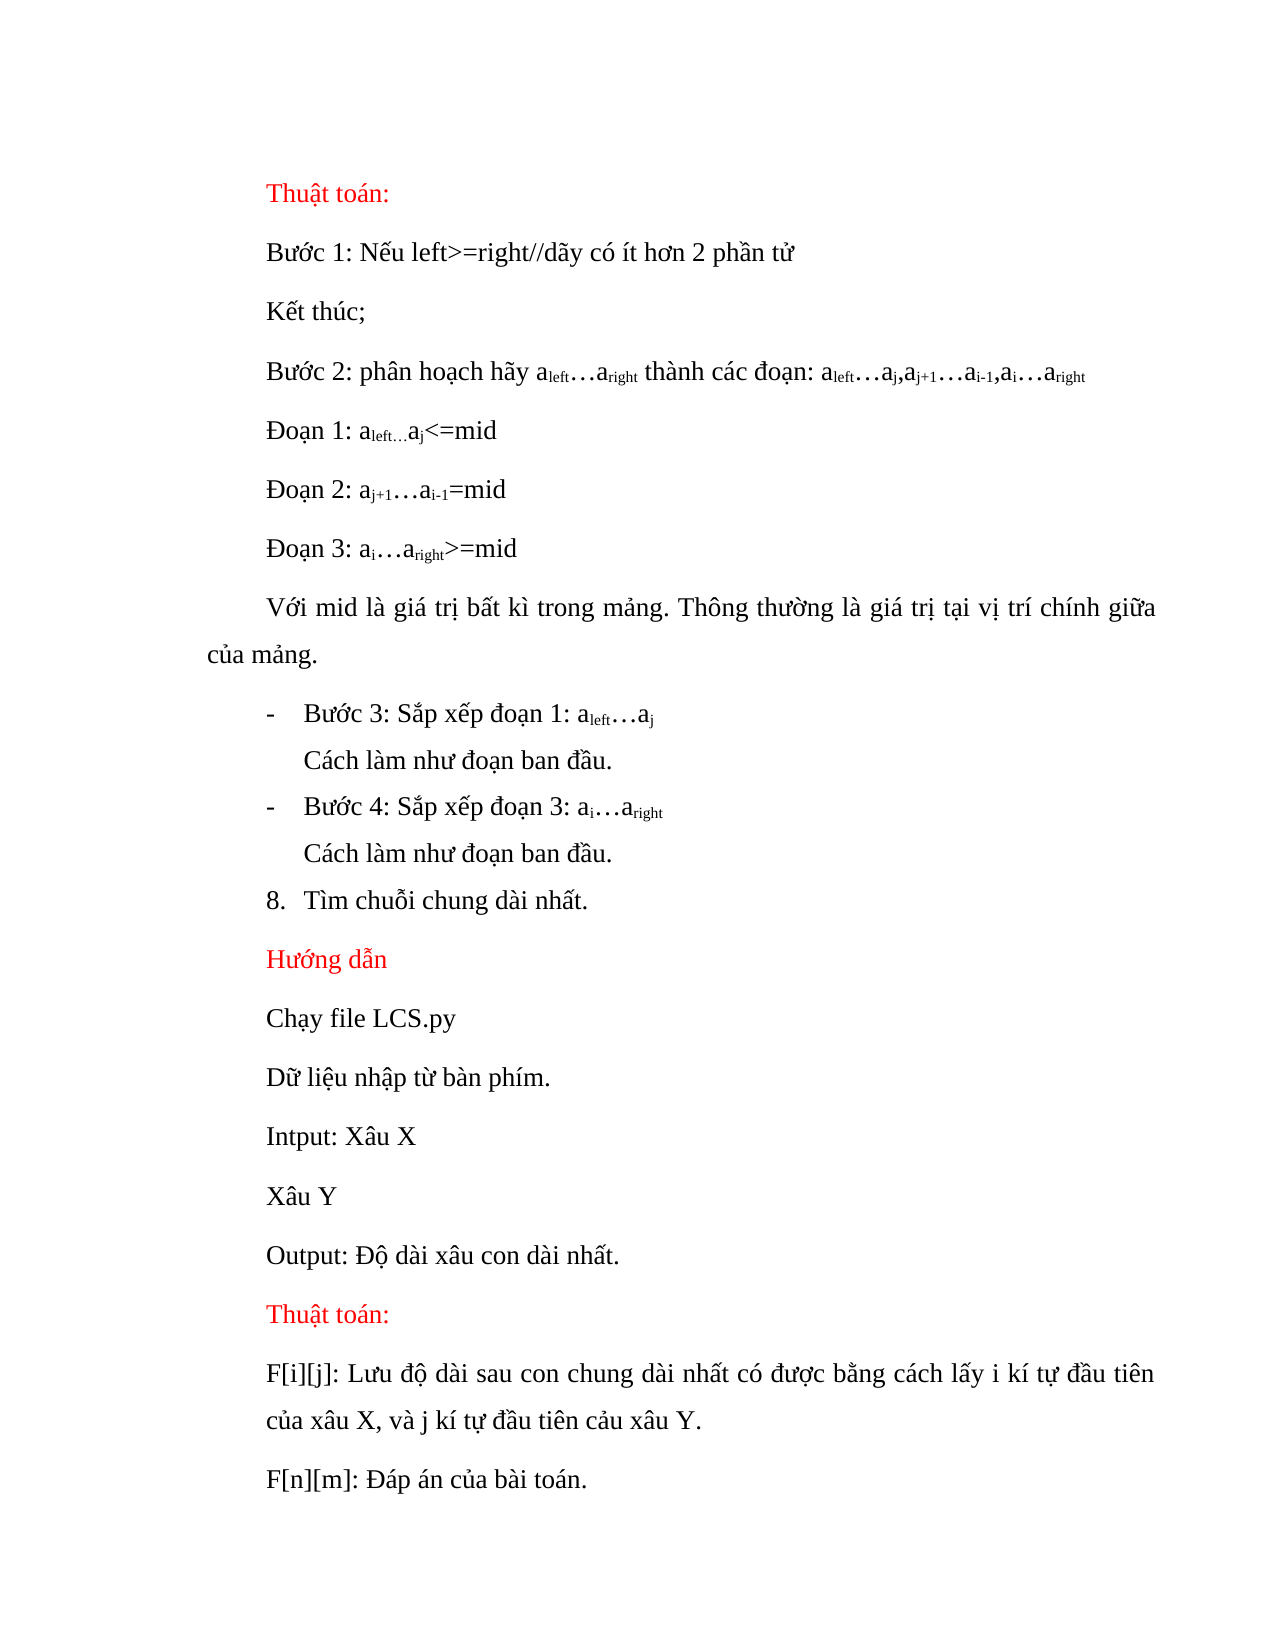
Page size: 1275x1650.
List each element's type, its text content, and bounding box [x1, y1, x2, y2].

text F[i][j]: Lưu độ dài sau con chung dài nhất có được bằng cách lấy i kí tự đầu tiên của xâu X, và j kí tự đầu tiên cảu xâu Y. [266, 1357, 1157, 1435]
text Đoạn 1: aleft…aj<=mid [207, 414, 1157, 445]
text Chạy file LCS.py [266, 1002, 1157, 1033]
text Xâu Y [266, 1180, 1157, 1211]
list Cách làm như đoạn ban đầu. [303, 744, 1157, 775]
text F[n][m]: Đáp án của bài toán. [266, 1463, 1157, 1494]
text Kết thúc; [207, 296, 1157, 327]
text Với mid là giá trị bất kì trong mảng. Thông thường là giá trị tại vị trí chính giữa của mảng. [207, 591, 1157, 669]
text Thuật toán: [266, 1298, 1157, 1329]
list Cách làm như đoạn ban đầu. [303, 837, 1157, 868]
text Hướng dẫn [266, 943, 1157, 974]
text Bước 2: phân hoạch hãy aleft…aright thành các đoạn: aleft…aj,aj+1…ai-1,ai…aright [207, 355, 1157, 386]
text Đoạn 2: aj+1…ai-1=mid [207, 473, 1157, 504]
text Đoạn 3: ai…aright>=mid [207, 532, 1157, 563]
text Output: Độ dài xâu con dài nhất. [266, 1239, 1157, 1270]
text Dữ liệu nhập từ bàn phím. [266, 1061, 1157, 1092]
text Thuật toán: [266, 177, 1157, 208]
text Intput: Xâu X [266, 1121, 1157, 1152]
text Bước 1: Nếu left>=right//dãy có ít hơn 2 phần tử [266, 236, 1157, 267]
list Bước 3: Sắp xếp đoạn 1: aleft…aj [266, 697, 1157, 728]
list Bước 4: Sắp xếp đoạn 3: ai…aright [266, 791, 1157, 822]
list Tìm chuỗi chung dài nhất. [266, 884, 1157, 915]
